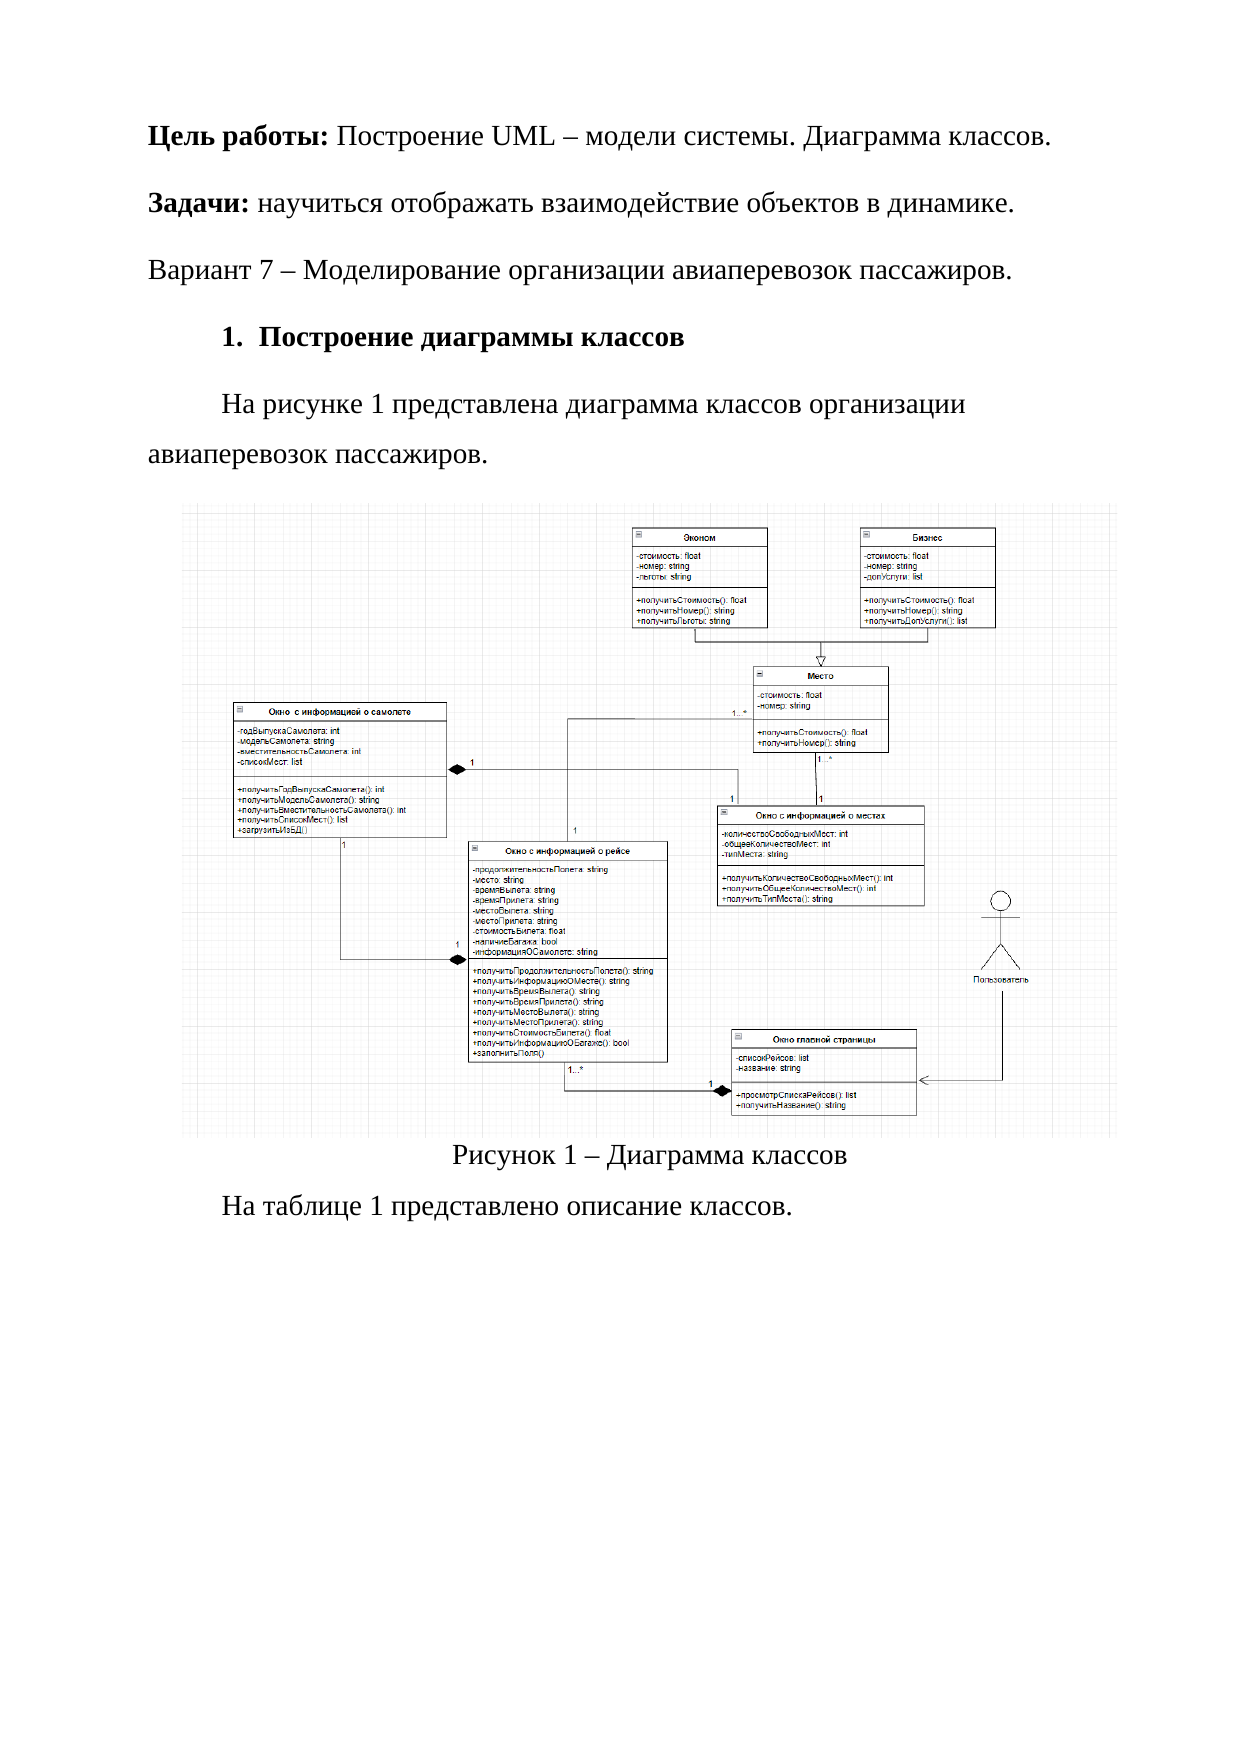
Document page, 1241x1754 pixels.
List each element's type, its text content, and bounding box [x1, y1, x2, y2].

text На таблице 1 представлено описание классов. [148, 1188, 1152, 1221]
text Цель работы: Построение UML – модели системы. Диаграмма классов. [148, 118, 1152, 152]
text Рисунок 1 – Диаграмма классов [148, 1137, 1152, 1171]
text На рисунке 1 представлена диаграмма классов организации авиаперевозок пассажиров. [148, 386, 1152, 470]
picture [181, 503, 1118, 1138]
text Вариант 7 – Моделирование организации авиаперевозок пассажиров. [148, 252, 1152, 286]
list Построение диаграммы классов [221, 319, 1152, 353]
text Задачи: научиться отображать взаимодействие объектов в динамике. [148, 185, 1152, 219]
